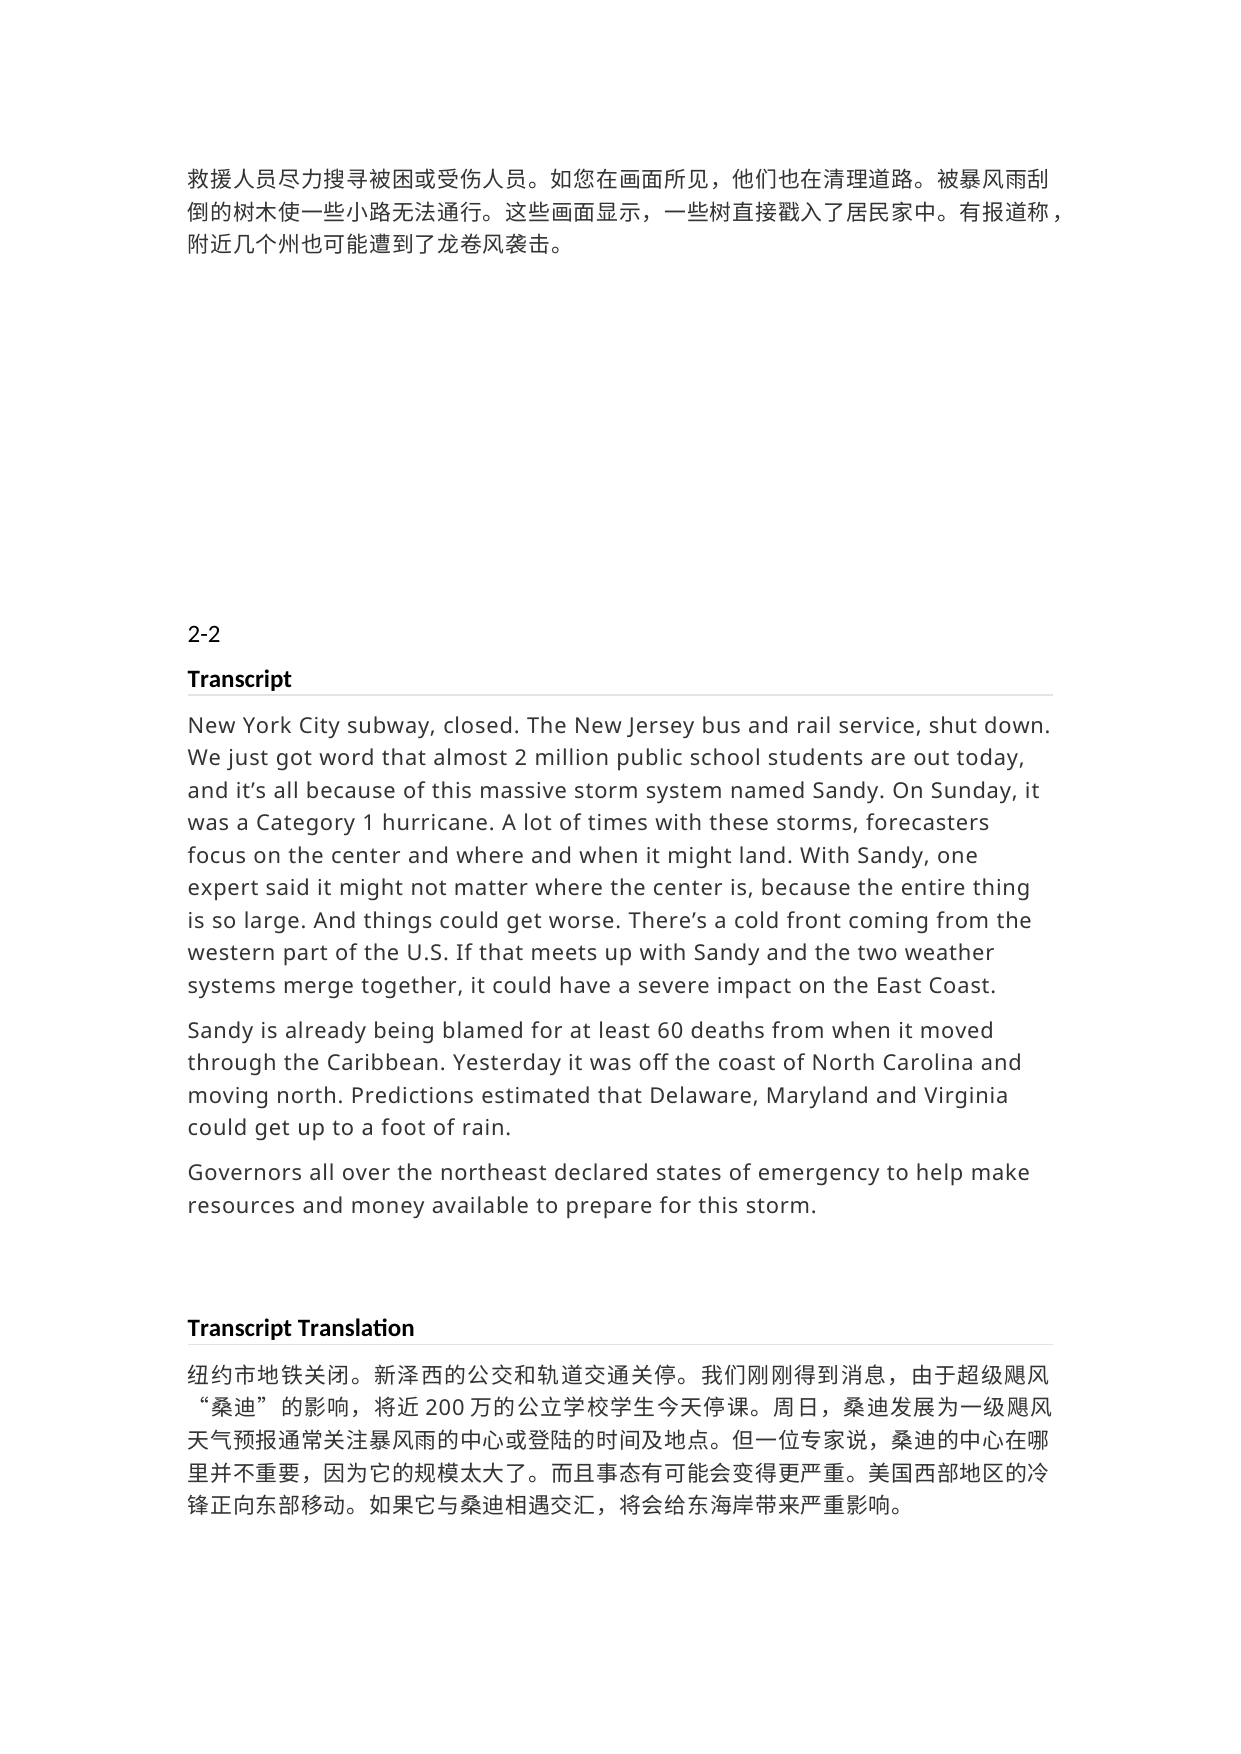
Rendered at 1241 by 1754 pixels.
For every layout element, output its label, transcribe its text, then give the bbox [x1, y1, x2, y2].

text Transcript [187, 662, 1053, 696]
text New York City subway, closed. The New Jersey bus and rail service, shut down. We just got word that almost 2 million public school students are out today, and it’s all because of this massive storm system named Sandy. On Sunday, it was a Category 1 hurricane. A lot of times with these storms, forecasters focus on the center and where and when it might land. With Sandy, one expert said it might not matter where the center is, because the entire thing is so large. And things could get worse. There’s a cold front coming from the western part of the U.S. If that meets up with Sandy and the two weather systems merge together, it could have a severe impact on the East Coast. [187, 708, 1053, 1001]
text 2-2 [187, 617, 1053, 649]
text Transcript Translation [187, 1311, 1053, 1345]
text Governors all over the northeast declared states of emergency to help make resources and money available to prepare for this storm. [187, 1156, 1053, 1221]
text Sandy is already being blamed for at least 60 deaths from when it moved through the Caribbean. Yesterday it was off the coast of North Carolina and moving north. Predictions estimated that Delaware, Maryland and Virginia could get up to a foot of rain. [187, 1013, 1053, 1143]
text 纽约市地铁关闭。新泽西的公交和轨道交通关停。我们刚刚得到消息，由于超级飓风“桑迪”的影响，将近200万的公立学校学生今天停课。周日，桑迪发展为一级飓风。天气预报通常关注暴风雨的中心或登陆的时间及地点。但一位专家说，桑迪的中心在哪里并不重要，因为它的规模太大了。而且事态有可能会变得更严重。美国西部地区的冷锋正向东部移动。如果它与桑迪相遇交汇，将会给东海岸带来严重影响。 [187, 1358, 1053, 1520]
text 救援人员尽力搜寻被困或受伤人员。如您在画面所见，他们也在清理道路。被暴风雨刮倒的树木使一些小路无法通行。这些画面显示，一些树直接戳入了居民家中。有报道称，附近几个州也可能遭到了龙卷风袭击。 [187, 162, 1053, 259]
